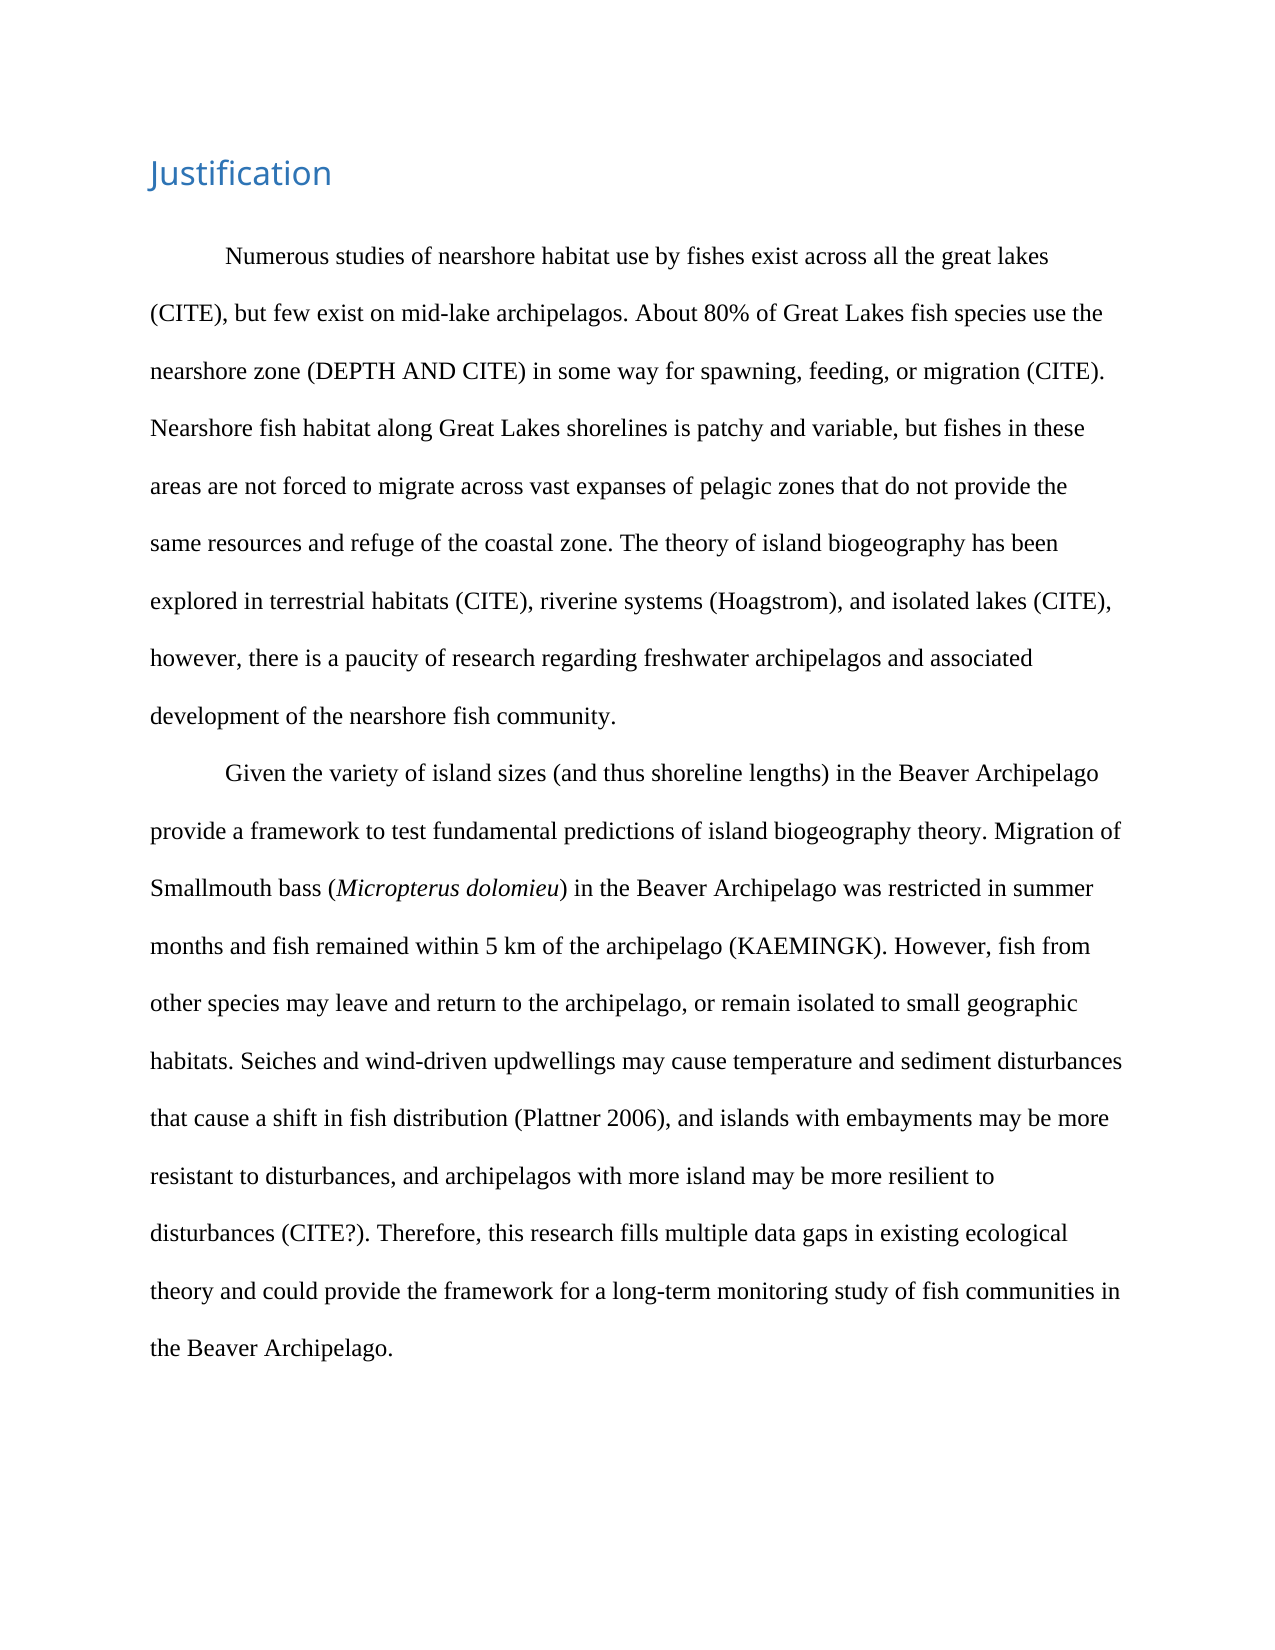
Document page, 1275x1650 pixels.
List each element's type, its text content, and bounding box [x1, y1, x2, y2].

text Given the variety of island sizes (and thus shoreline lengths) in the Beaver Archipelago provide a framework to test fundamental predictions of island biogeography theory. Migration of Smallmouth bass (Micropterus dolomieu) in the Beaver Archipelago was restricted in summer months and fish remained within 5 km of the archipelago (KAEMINGK). However, fish from other species may leave and return to the archipelago, or remain isolated to small geographic habitats. Seiches and wind-driven updwellings may cause temperature and sediment disturbances that cause a shift in fish distribution (Plattner 2006), and islands with embayments may be more resistant to disturbances, and archipelagos with more island may be more resilient to disturbances (CITE?). Therefore, this research fills multiple data gaps in existing ecological theory and could provide the framework for a long-term monitoring study of fish communities in the Beaver Archipelago. [150, 758, 1125, 1362]
text Numerous studies of nearshore habitat use by fishes exist across all the great lakes (CITE), but few exist on mid-lake archipelagos. About 80% of Great Lakes fish species use the nearshore zone (DEPTH AND CITE) in some way for spawning, feeding, or migration (CITE). Nearshore fish habitat along Great Lakes shorelines is patchy and variable, but fishes in these areas are not forced to migrate across vast expanses of pelagic zones that do not provide the same resources and refuge of the coastal zone. The theory of island biogeography has been explored in terrestrial habitats (CITE), riverine systems (Hoagstrom), and isolated lakes (CITE), however, there is a paucity of research regarding freshwater archipelagos and associated development of the nearshore fish community. [150, 241, 1125, 729]
subtitle Justification [150, 150, 1125, 195]
